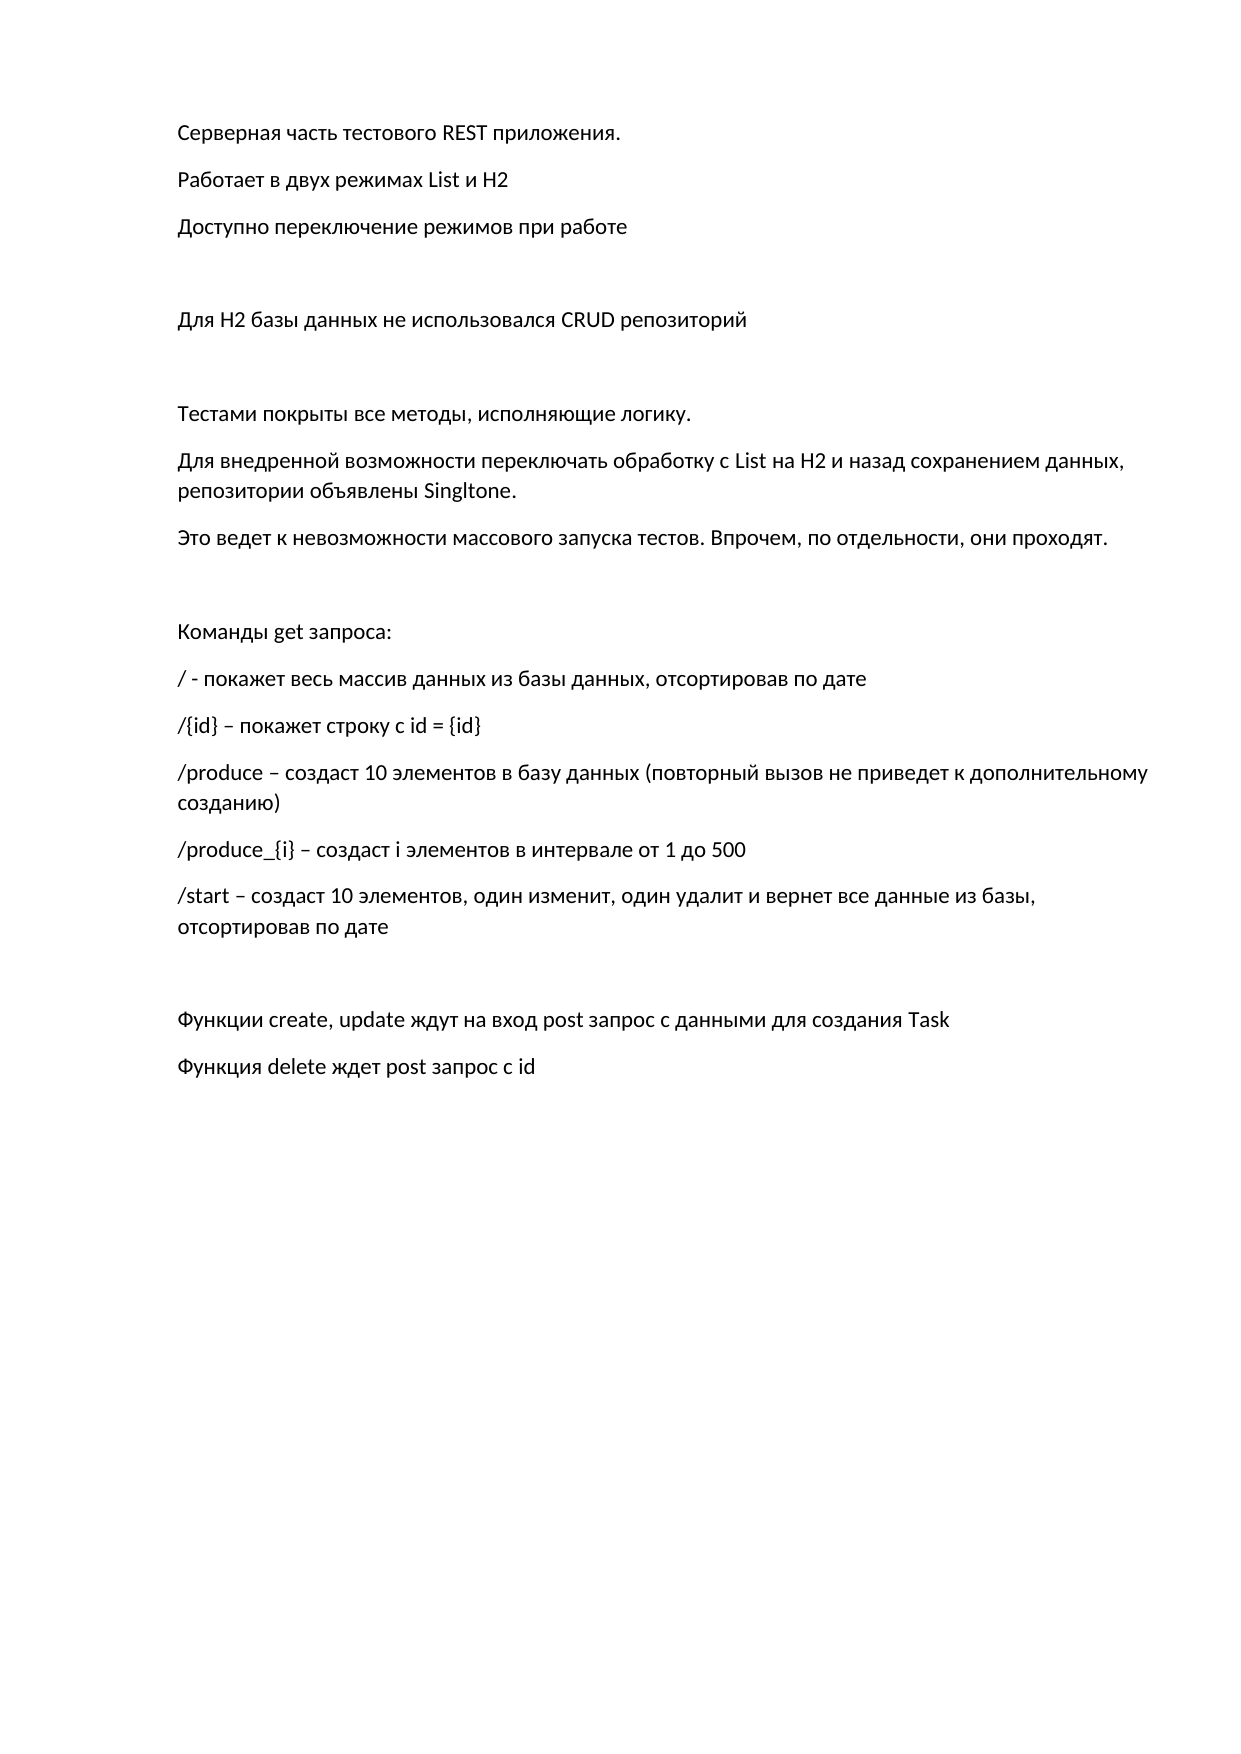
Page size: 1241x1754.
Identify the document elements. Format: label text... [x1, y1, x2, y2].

text /produce – создаст 10 элементов в базу данных (повторный вызов не приведет к дополнительному созданию) [177, 758, 1152, 816]
text /{id} – покажет строку c id = {id} [177, 711, 1152, 739]
text Для внедренной возможности переключать обработку с List на H2 и назад сохранением данных, репозитории объявлены Singltone. [177, 446, 1152, 504]
text Тестами покрыты все методы, исполняющие логику. [177, 399, 1152, 427]
text Работает в двух режимах List и H2 [177, 165, 1152, 193]
text Функция delete ждет post запрос с id [177, 1052, 1152, 1081]
text Серверная часть тестового REST приложения. [177, 118, 1152, 146]
text /produce_{i} – создаст i элементов в интервале от 1 до 500 [177, 835, 1152, 863]
text /start – создаст 10 элементов, один изменит, один удалит и вернет все данные из базы, отсортировав по дате [177, 882, 1152, 940]
text Команды get запроса: [177, 617, 1152, 645]
text / - покажет весь массив данных из базы данных, отсортировав по дате [177, 664, 1152, 692]
text Функции create, update ждут на вход post запрос c данными для создания Task [177, 1006, 1152, 1034]
text Для H2 базы данных не использовался CRUD репозиторий [177, 306, 1152, 334]
text Доступно переключение режимов при работе [177, 212, 1152, 240]
text Это ведет к невозможности массового запуска тестов. Впрочем, по отдельности, они проходят. [177, 523, 1152, 551]
